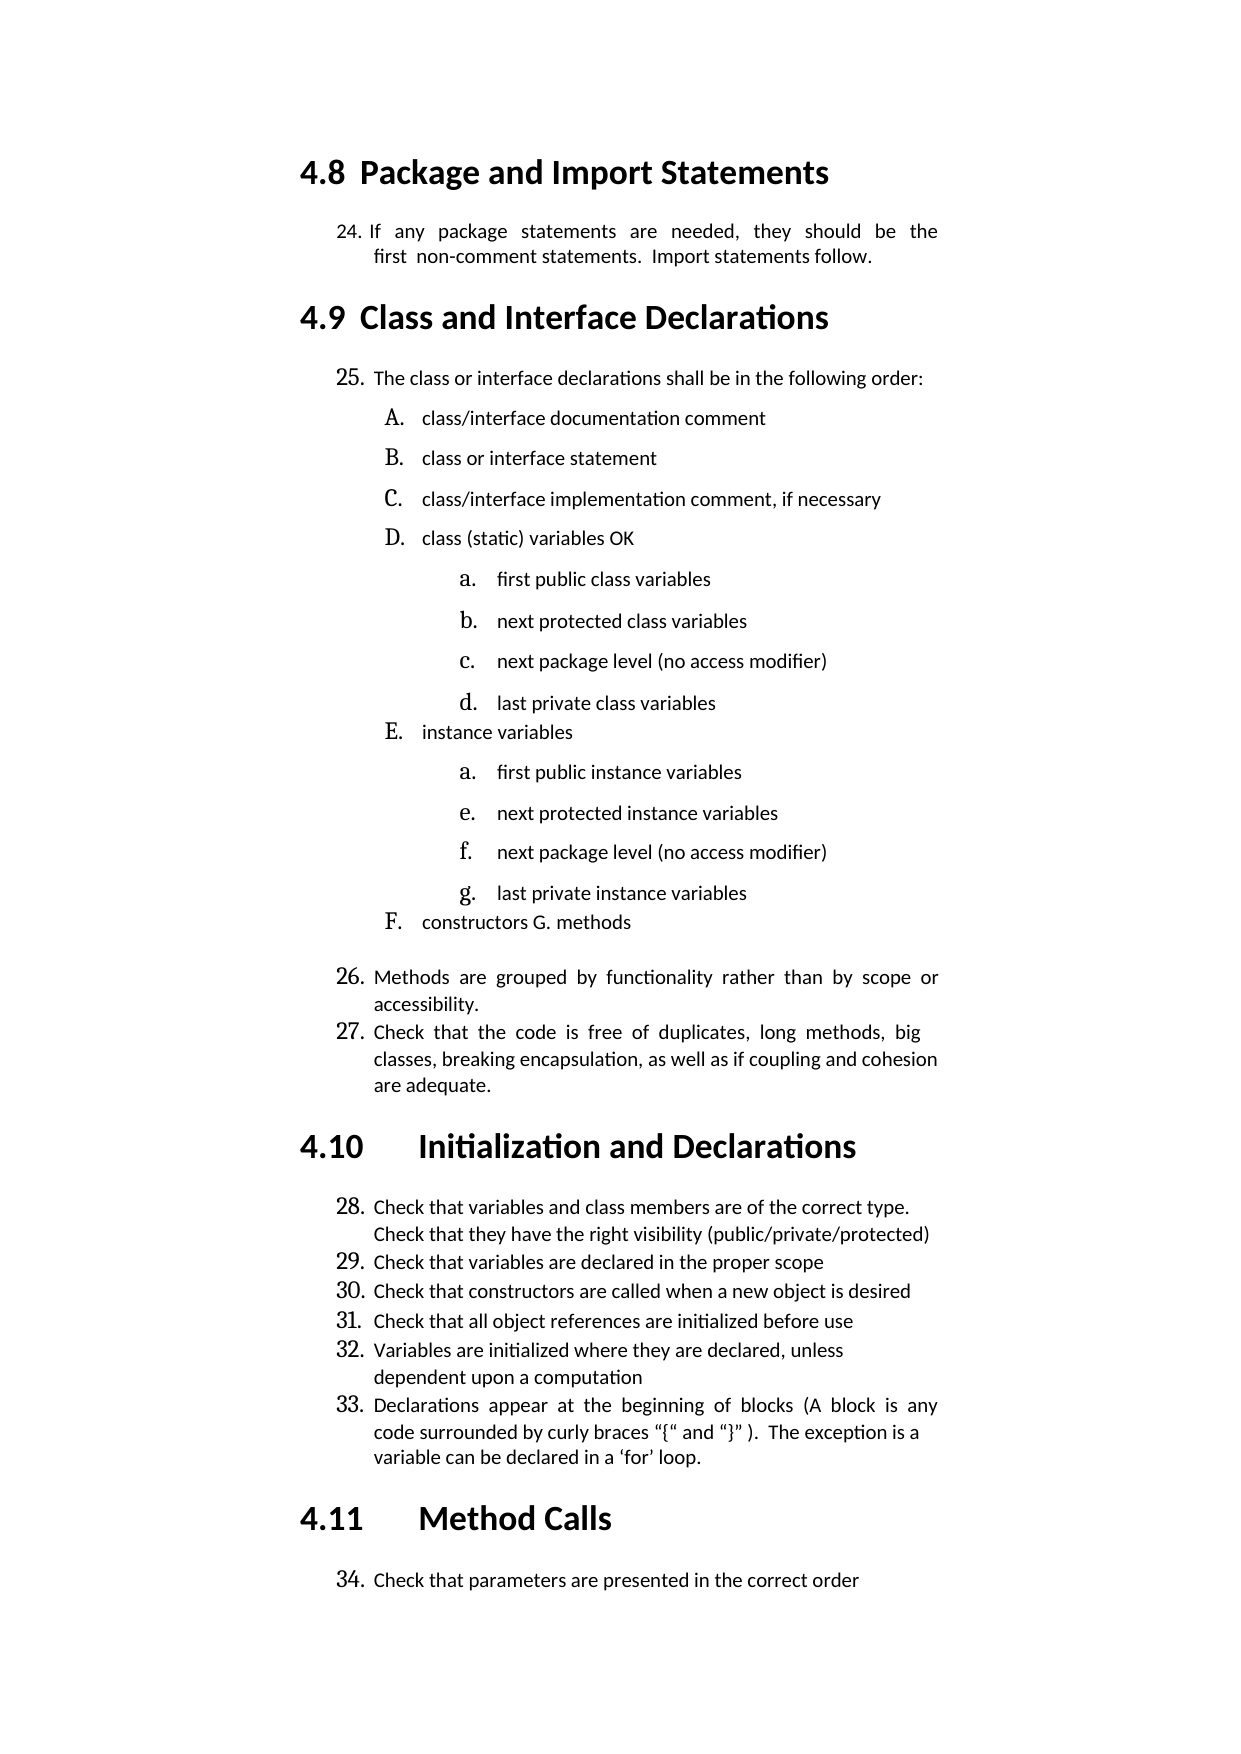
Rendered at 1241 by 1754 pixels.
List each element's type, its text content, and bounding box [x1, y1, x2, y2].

list next package level (no access modifier) [459, 837, 940, 866]
list The class or interface declarations shall be in the following order: [336, 363, 940, 392]
list Check that parameters are presented in the correct order [336, 1565, 940, 1593]
subtitle Method Calls [300, 1496, 940, 1540]
text 24. If any package statements are needed, they should be the first non-comment statements. Import statements follow. [336, 218, 940, 269]
list class/interface implementation comment, if necessary [384, 483, 940, 512]
list next protected class variables [459, 606, 940, 634]
subtitle Package and Import Statements [300, 150, 940, 193]
list Check that constructors are called when a new object is desired [336, 1276, 940, 1305]
subtitle Initialization and Declarations [300, 1124, 940, 1167]
list first public class variables [459, 564, 940, 593]
list Check that the code is free of duplicates, long methods, big classes, breaking encapsulation, as well as if coupling and cohesion are adequate. [336, 1017, 940, 1097]
list last private class variables [459, 687, 940, 716]
list next protected instance variables [459, 797, 940, 826]
list last private instance variables [459, 877, 940, 906]
list Check that variables and class members are of the correct type. Check that they have the right visibility (public/private/protected) [336, 1192, 940, 1246]
list constructors G. methods [384, 907, 940, 936]
list Check that all object references are initialized before use [336, 1306, 940, 1334]
list next package level (no access modifier) [459, 646, 940, 675]
subtitle Class and Interface Declarations [300, 295, 940, 338]
list class (static) variables OK [384, 523, 940, 552]
list first public instance variables [459, 757, 940, 786]
list Variables are initialized where they are declared, unless dependent upon a computation [336, 1335, 940, 1389]
list Declarations appear at the beginning of blocks (A block is any code surrounded by curly braces “{“ and “}” ). The exception is a variable can be declared in a ‘for’ loop. [336, 1390, 940, 1470]
list Check that variables are declared in the proper scope [336, 1247, 940, 1276]
list instance variables [384, 717, 940, 746]
list Methods are grouped by functionality rather than by scope or accessibility. [336, 962, 940, 1017]
list class or interface statement [384, 443, 940, 472]
list class/interface documentation comment [384, 403, 940, 432]
